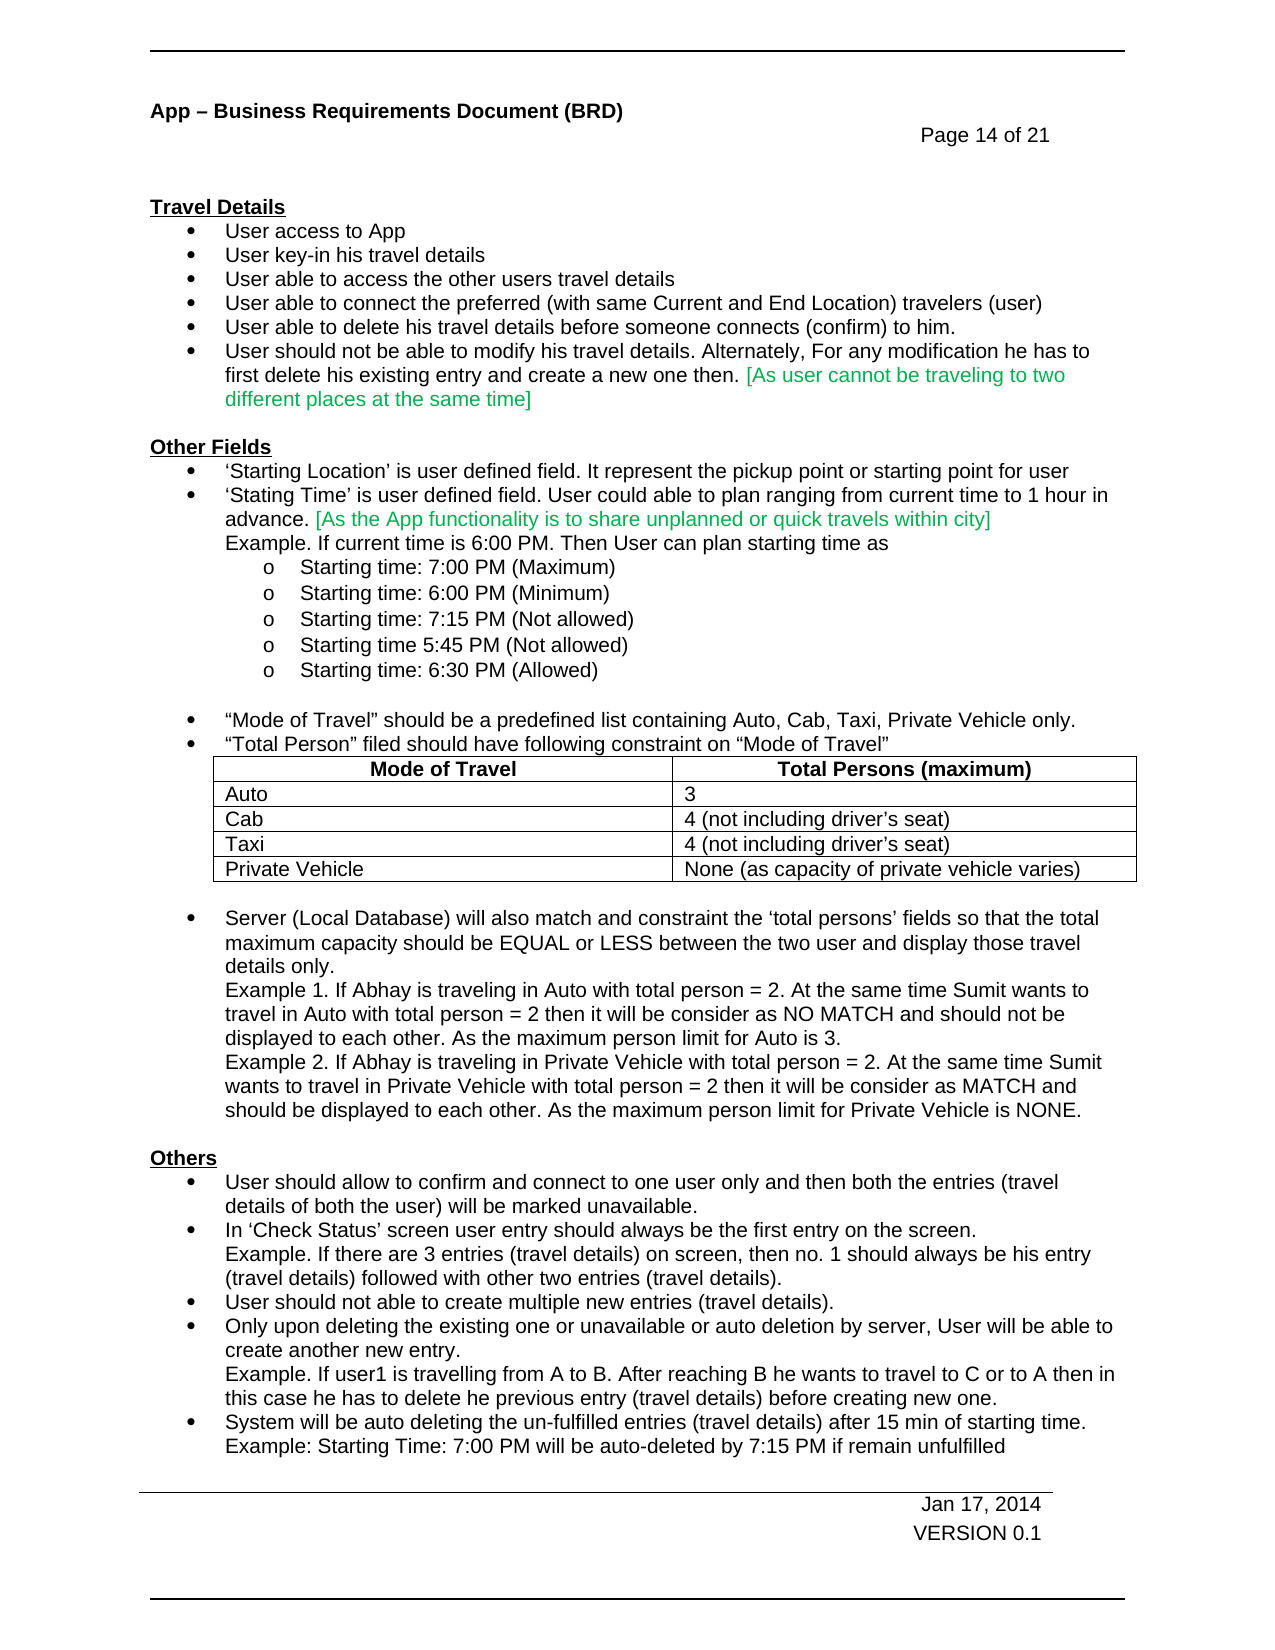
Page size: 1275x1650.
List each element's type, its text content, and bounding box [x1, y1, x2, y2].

list “Mode of Travel” should be a predefined list containing Auto, Cab, Taxi, Private Vehicle only. [187, 708, 1125, 732]
list Example 1. If Abhay is traveling in Auto with total person = 2. At the same time Sumit wants to travel in Auto with total person = 2 then it will be consider as NO MATCH and should not be displayed to each other. As the maximum person limit for Auto is 3. [225, 978, 1125, 1050]
table_cell Auto [214, 782, 672, 806]
list Starting time: 7:00 PM (Maximum) [262, 555, 1125, 581]
table_header Mode of Travel [214, 757, 672, 781]
list “Total Person” filed should have following constraint on “Mode of Travel” [187, 732, 1125, 756]
table_cell 4 (not including driver’s seat) [673, 832, 1136, 856]
list User key-in his travel details [187, 243, 1125, 267]
list User should not able to create multiple new entries (travel details). [187, 1290, 1125, 1314]
text Others [150, 1146, 1125, 1170]
table_cell 3 [673, 782, 1136, 806]
list Starting time: 7:15 PM (Not allowed) [262, 607, 1125, 632]
text Example: Starting Time: 7:00 PM will be auto-deleted by 7:15 PM if remain unfulfilled [225, 1434, 1125, 1458]
text Travel Details [150, 195, 1125, 219]
table_cell None (as capacity of private vehicle varies) [673, 857, 1136, 881]
list User access to App [187, 219, 1125, 243]
table_cell Private Vehicle [214, 857, 672, 881]
list ‘Stating Time’ is user defined field. User could able to plan ranging from current time to 1 hour in advance. [As the App functionality is to share unplanned or quick travels within city] [187, 483, 1125, 531]
list Starting time 5:45 PM (Not allowed) [262, 632, 1125, 658]
table_cell 4 (not including driver’s seat) [673, 807, 1136, 831]
table_header Total Persons (maximum) [673, 757, 1136, 781]
list Only upon deleting the existing one or unavailable or auto deletion by server, User will be able to create another new entry. [187, 1314, 1125, 1362]
list Example 2. If Abhay is traveling in Private Vehicle with total person = 2. At the same time Sumit wants to travel in Private Vehicle with total person = 2 then it will be consider as MATCH and should be displayed to each other. As the maximum person limit for Private Vehicle is NONE. [225, 1050, 1125, 1122]
list User able to delete his travel details before someone connects (confirm) to him. [187, 315, 1125, 339]
text Example. If current time is 6:00 PM. Then User can plan starting time as [225, 531, 1125, 555]
text Other Fields [150, 435, 1125, 459]
list User able to access the other users travel details [187, 267, 1125, 291]
list User should not be able to modify his travel details. Alternately, For any modification he has to first delete his existing entry and create a new one then. [As user cannot be traveling to two different places at the same time] [187, 339, 1125, 411]
list Example. If there are 3 entries (travel details) on screen, then no. 1 should always be his entry (travel details) followed with other two entries (travel details). [225, 1242, 1125, 1290]
list Starting time: 6:30 PM (Allowed) [262, 658, 1125, 684]
list Server (Local Database) will also match and constraint the ‘total persons’ fields so that the total maximum capacity should be EQUAL or LESS between the two user and display those travel details only. [187, 906, 1125, 978]
list In ‘Check Status’ screen user entry should always be the first entry on the screen. [187, 1218, 1125, 1242]
table_cell Taxi [214, 832, 672, 856]
table_cell Cab [214, 807, 672, 831]
list Starting time: 6:00 PM (Minimum) [262, 581, 1125, 607]
list System will be auto deleting the un-fulfilled entries (travel details) after 15 min of starting time. [187, 1410, 1125, 1434]
list User should allow to confirm and connect to one user only and then both the entries (travel details of both the user) will be marked unavailable. [187, 1170, 1125, 1218]
list User able to connect the preferred (with same Current and End Location) travelers (user) [187, 291, 1125, 315]
list ‘Starting Location’ is user defined field. It represent the pickup point or starting point for user [187, 459, 1125, 483]
list Example. If user1 is travelling from A to B. After reaching B he wants to travel to C or to A then in this case he has to delete he previous entry (travel details) before creating new one. [225, 1362, 1125, 1410]
